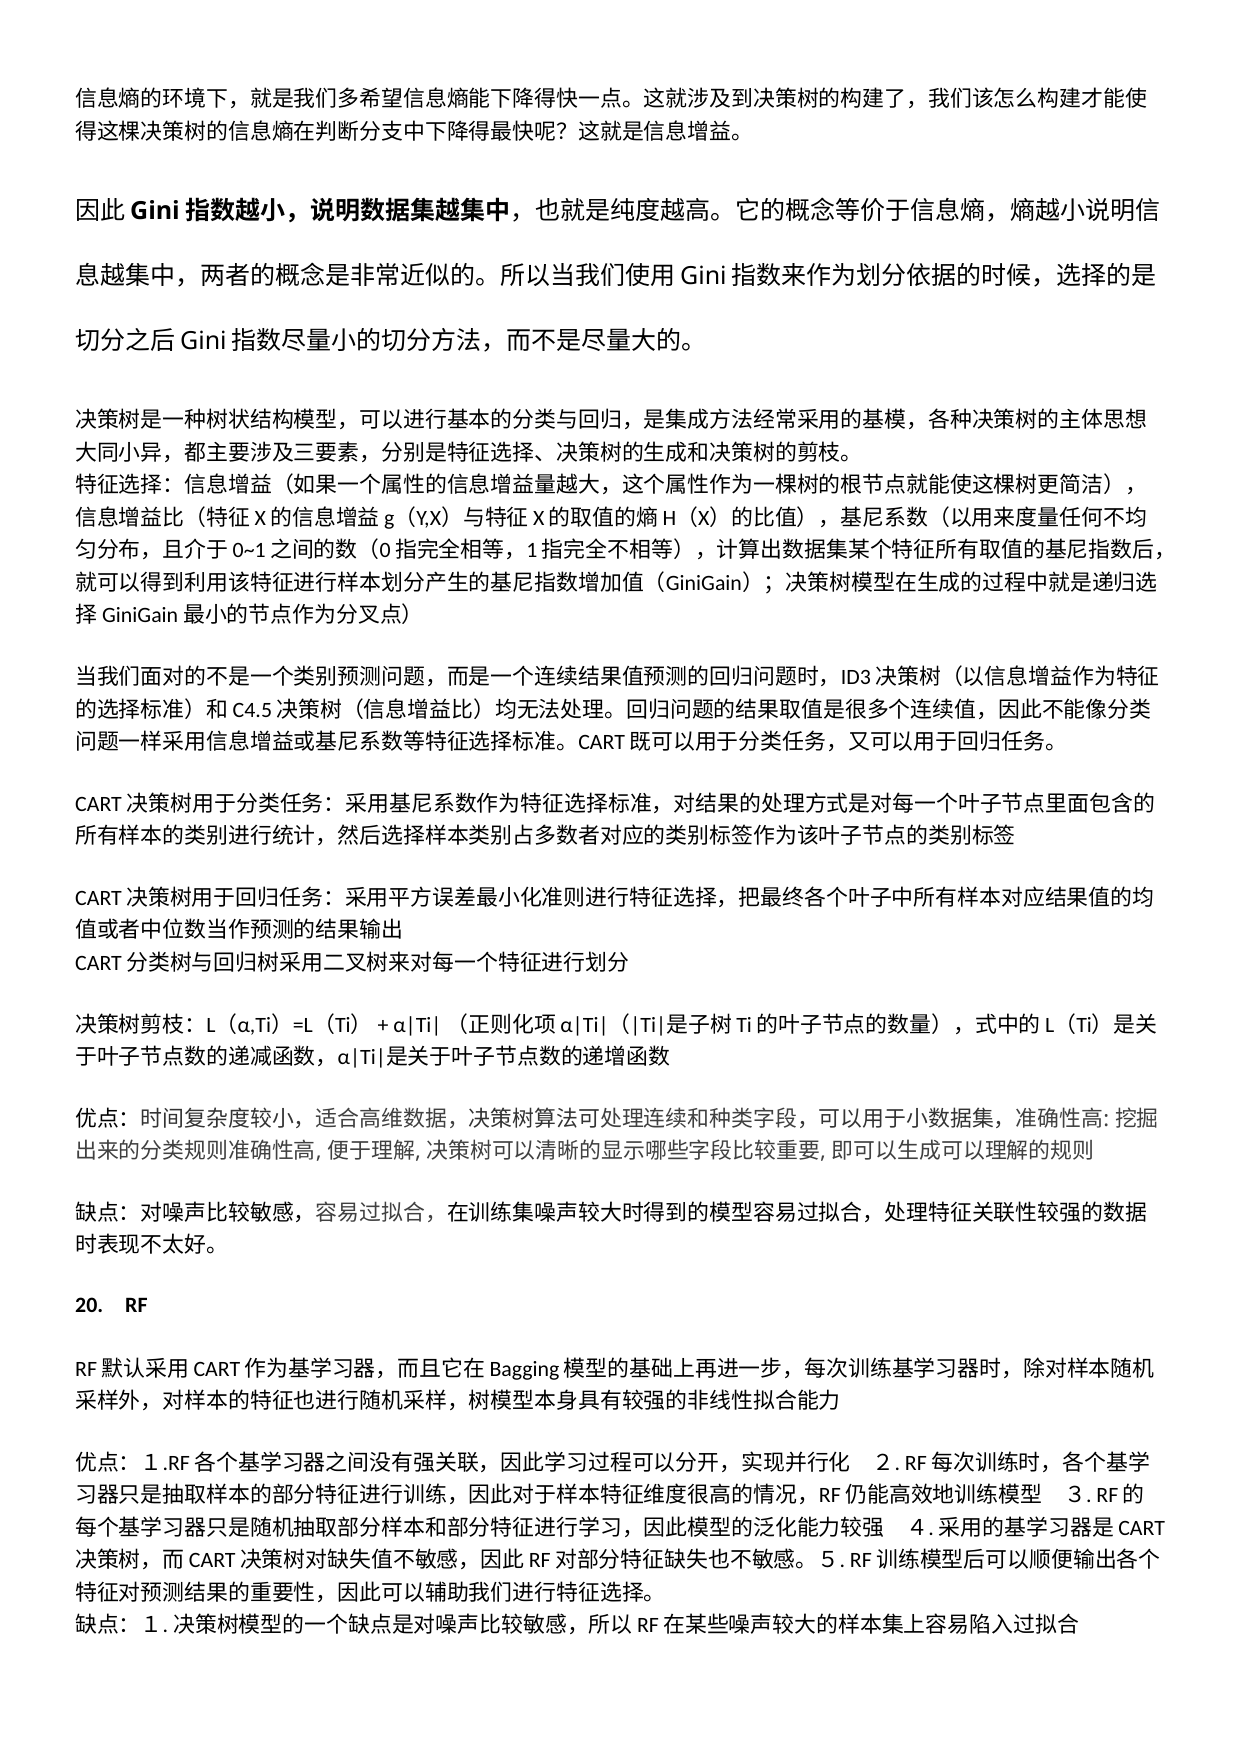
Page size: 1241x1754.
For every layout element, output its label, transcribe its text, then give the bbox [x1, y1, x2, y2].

text 因此Gini指数越小，说明数据集越集中，也就是纯度越高。它的概念等价于信息熵，熵越小说明信息越集中，两者的概念是非常近似的。所以当我们使用Gini指数来作为划分依据的时候，选择的是切分之后Gini指数尽量小的切分方法，而不是尽量大的。 [75, 176, 1165, 371]
text 决策树剪枝：L（α,Ti）=L（Ti） + α|Ti| （正则化项α|Ti|（|Ti|是子树Ti的叶子节点的数量），式中的L（Ti）是关于叶子节点数的递减函数，α|Ti|是关于叶子节点数的递增函数 [75, 1006, 1165, 1071]
text 20. RF [75, 1289, 1165, 1321]
text CART 决策树用于分类任务：采用基尼系数作为特征选择标准，对结果的处理方式是对每一个叶子节点里面包含的所有样本的类别进行统计，然后选择样本类别占多数者对应的类别标签作为该叶子节点的类别标签 [75, 785, 1165, 850]
text 缺点：对噪声比较敏感，容易过拟合，在训练集噪声较大时得到的模型容易过拟合，处理特征关联性较强的数据时表现不太好。 [75, 1194, 1165, 1259]
text 优点：时间复杂度较小，适合高维数据，决策树算法可处理连续和种类字段，可以用于小数据集，准确性高: 挖掘出来的分类规则准确性高, 便于理解, 决策树可以清晰的显示哪些字段比较重要, 即可以生成可以理解的规则 [75, 1100, 1165, 1165]
text 当我们面对的不是一个类别预测问题，而是一个连续结果值预测的回归问题时，ID3决策树（以信息增益作为特征的选择标准）和C4.5决策树（信息增益比）均无法处理。回归问题的结果取值是很多个连续值，因此不能像分类问题一样采用信息增益或基尼系数等特征选择标准。CART既可以用于分类任务，又可以用于回归任务。 [75, 659, 1165, 756]
text 决策树是一种树状结构模型，可以进行基本的分类与回归，是集成方法经常采用的基模，各种决策树的主体思想大同小异，都主要涉及三要素，分别是特征选择、决策树的生成和决策树的剪枝。 特征选择：信息增益（如果一个属性的信息增益量越大，这个属性作为一棵树的根节点就能使这棵树更简洁）， 信息增益比（特征X的信息增益g（Y,X）与特征X的取值的熵H（X）的比值），基尼系数（以用来度量任何不均匀分布，且介于0~1之间的数（0指完全相等，1指完全不相等），计算出数据集某个特征所有取值的基尼指数后，就可以得到利用该特征进行样本划分产生的基尼指数增加值（GiniGain）；决策树模型在生成的过程中就是递归选择 GiniGain 最小的节点作为分叉点） [75, 402, 1165, 629]
text RF默认采用CART作为基学习器，而且它在Bagging模型的基础上再进一步，每次训练基学习器时，除对样本随机采样外，对样本的特征也进行随机采样，树模型本身具有较强的非线性拟合能力 [75, 1350, 1165, 1415]
text 优点：１.RF各个基学习器之间没有强关联，因此学习过程可以分开，实现并行化 ２. RF每次训练时，各个基学习器只是抽取样本的部分特征进行训练，因此对于样本特征维度很高的情况，RF仍能高效地训练模型 ３. RF的每个基学习器只是随机抽取部分样本和部分特征进行学习，因此模型的泛化能力较强 ４. 采用的基学习器是CART决策树，而CART决策树对缺失值不敏感，因此RF对部分特征缺失也不敏感。５. RF训练模型后可以顺便输出各个特征对预测结果的重要性，因此可以辅助我们进行特征选择。 缺点：１. 决策树模型的一个缺点是对噪声比较敏感，所以RF在某些噪声较大的样本集上容易陷入过拟合 [75, 1444, 1165, 1639]
text CART决策树用于回归任务：采用平方误差最小化准则进行特征选择，把最终各个叶子中所有样本对应结果值的均值或者中位数当作预测的结果输出 CART分类树与回归树采用二叉树来对每一个特征进行划分 [75, 879, 1165, 977]
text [75, 81, 1165, 146]
